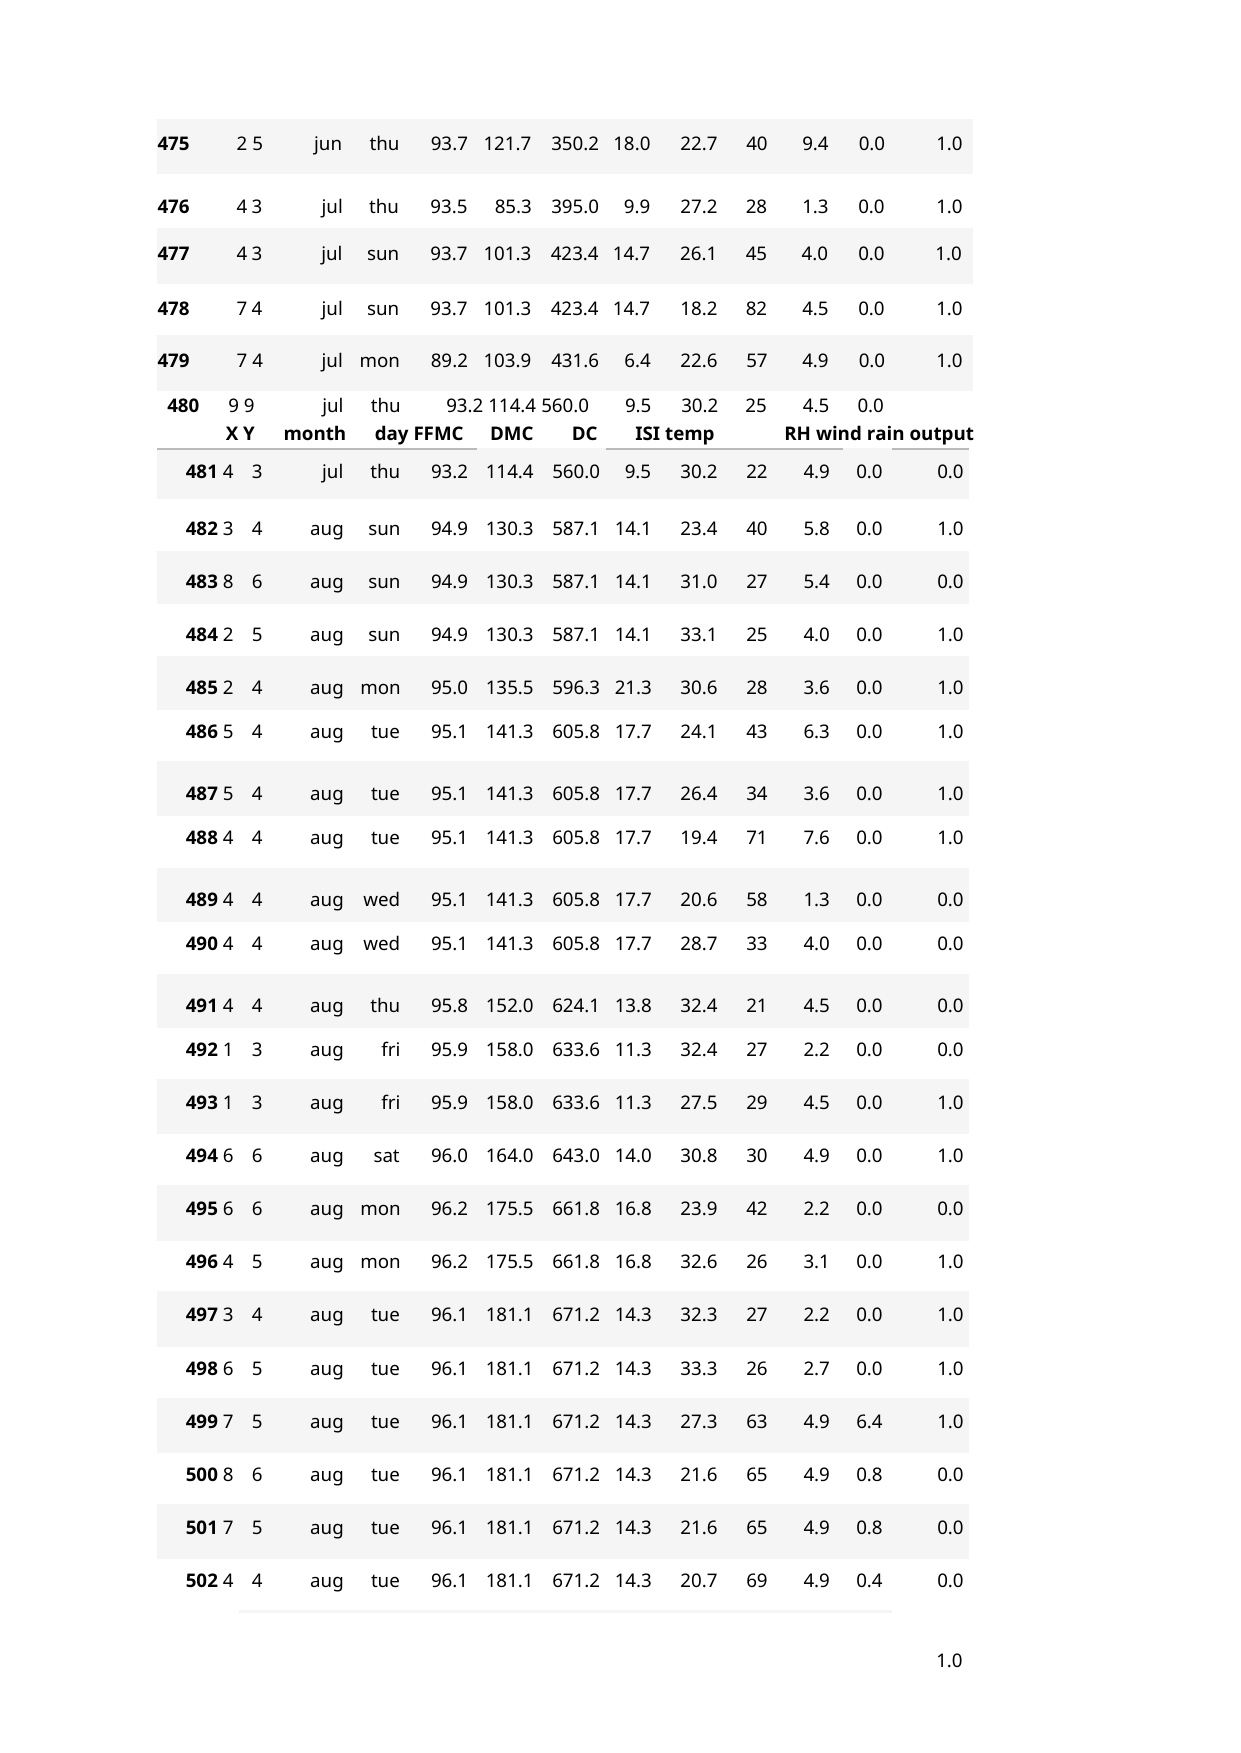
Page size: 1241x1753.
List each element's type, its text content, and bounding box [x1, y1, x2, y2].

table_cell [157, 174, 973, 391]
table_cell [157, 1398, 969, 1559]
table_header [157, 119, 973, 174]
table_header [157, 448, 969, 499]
text 1.0 [14, 1647, 962, 1673]
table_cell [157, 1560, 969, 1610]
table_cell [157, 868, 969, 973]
subtitle X Y month day FFMC DMC DC ISI temp RH wind rain output [226, 420, 1240, 446]
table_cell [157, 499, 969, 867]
text 480 9 9 jul thu 93.2 114.4 560.0 9.5 30.2 25 4.5 0.0 [167, 392, 1240, 417]
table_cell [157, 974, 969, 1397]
